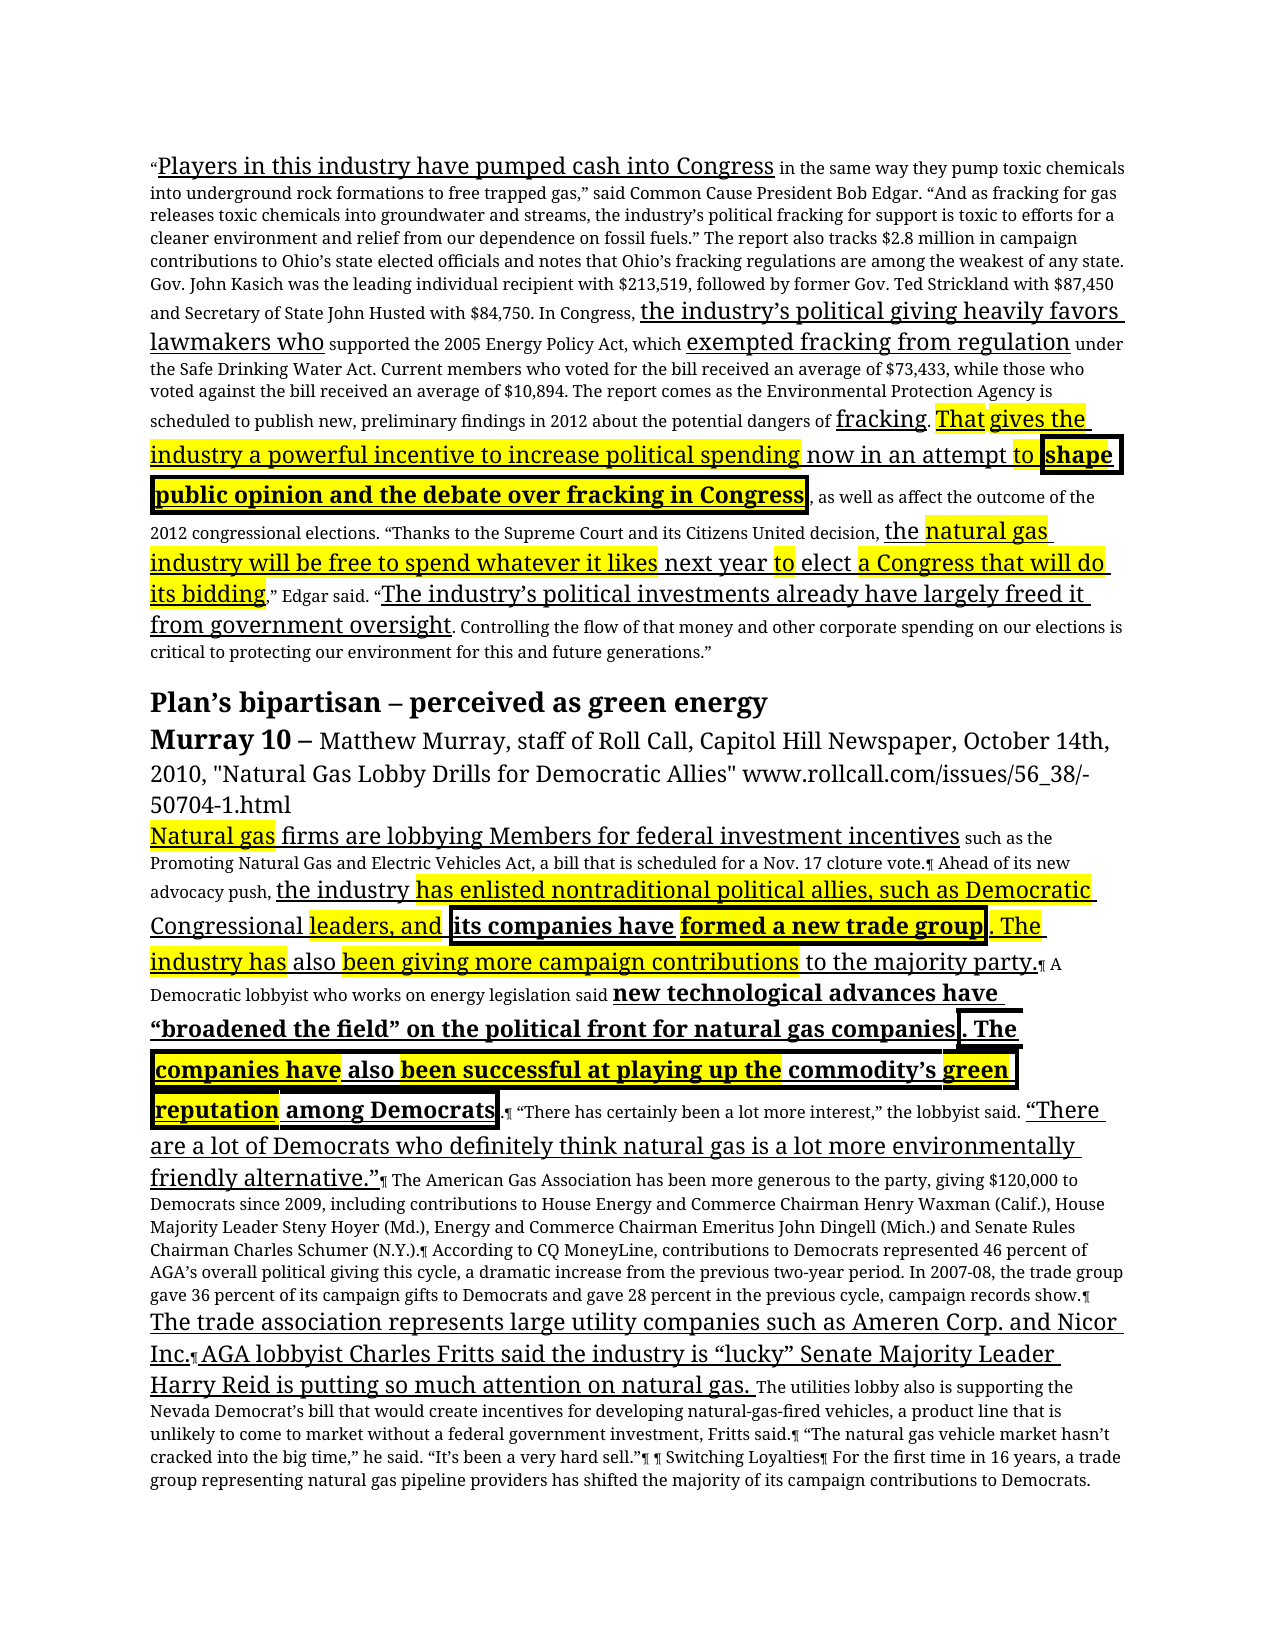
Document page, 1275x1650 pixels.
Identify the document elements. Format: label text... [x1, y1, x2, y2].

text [150, 820, 1125, 1491]
subtitle Plan’s bipartisan – perceived as green energy [150, 684, 1125, 721]
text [150, 150, 1125, 663]
text Murray 10 – Matthew Murray, staff of Roll Call, Capitol Hill Newspaper, October 14th, 2010, "Natural Gas Lobby Drills for Democratic Allies" www.rollcall.com/issues/56_38/-50704-1.html [150, 721, 1125, 820]
